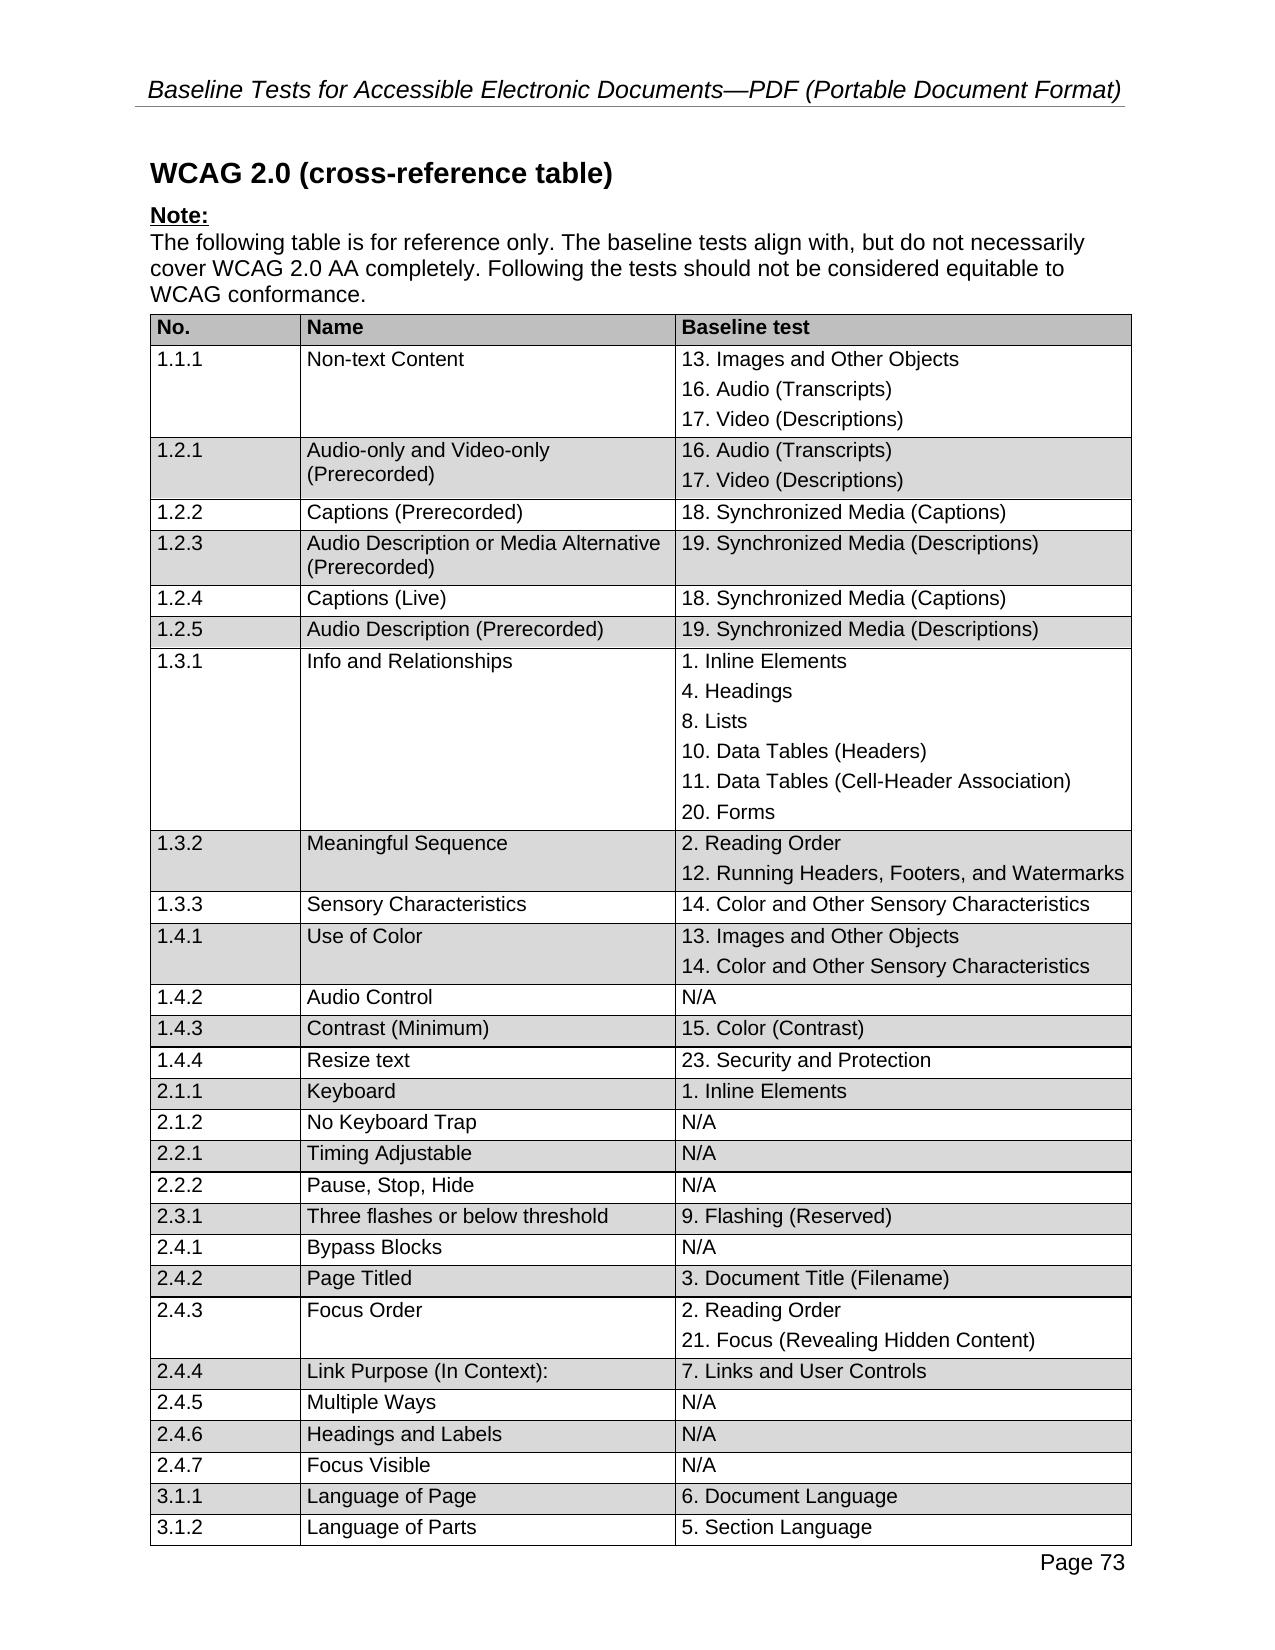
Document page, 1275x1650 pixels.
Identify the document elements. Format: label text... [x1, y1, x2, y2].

table_cell 2.4.7 [151, 1453, 300, 1483]
table_cell 2. Reading Order 21. Focus (Revealing Hidden Content) [676, 1298, 1131, 1358]
table_cell Focus Order [301, 1298, 675, 1358]
table_cell 19. Synchronized Media (Descriptions) [676, 531, 1131, 585]
table_cell Language of Parts [301, 1515, 675, 1545]
text The following table is for reference only. The baseline tests align with, but do not necessarily cover WCAG 2.0 AA completely. Following the tests should not be considered equitable to WCAG conformance. [150, 229, 1125, 308]
table_cell 23. Security and Protection [676, 1048, 1131, 1078]
table_cell 2. Reading Order 12. Running Headers, Footers, and Watermarks [676, 831, 1131, 891]
table_cell 9. Flashing (Reserved) [676, 1204, 1131, 1234]
table_cell No Keyboard Trap [301, 1110, 675, 1140]
table_cell 1.2.3 [151, 531, 300, 585]
table_cell Headings and Labels [301, 1421, 675, 1452]
table_cell 1.3.2 [151, 831, 300, 891]
table_cell 1.3.1 [151, 649, 300, 830]
table_cell 18. Synchronized Media (Captions) [676, 500, 1131, 530]
table_cell 1.4.2 [151, 985, 300, 1015]
table_cell Page Titled [301, 1266, 675, 1296]
table_cell 2.1.2 [151, 1110, 300, 1140]
table_cell Pause, Stop, Hide [301, 1173, 675, 1203]
table_cell 1. Inline Elements [676, 1079, 1131, 1109]
table_cell 2.4.2 [151, 1266, 300, 1296]
table_cell 2.2.2 [151, 1173, 300, 1203]
table_cell Non-text Content [301, 346, 675, 437]
table_cell 1. Inline Elements 4. Headings 8. Lists 10. Data Tables (Headers) 11. Data Tables (Cell-Header Association) 20. Forms [676, 649, 1131, 830]
table_cell Use of Color [301, 924, 675, 984]
table_cell 1.1.1 [151, 346, 300, 437]
table_cell 2.4.6 [151, 1421, 300, 1452]
table_cell Audio-only and Video-only (Prerecorded) [301, 438, 675, 498]
table_cell 1.2.2 [151, 500, 300, 530]
table_cell 2.4.5 [151, 1390, 300, 1420]
table_cell N/A [676, 1235, 1131, 1265]
table_cell Three flashes or below threshold [301, 1204, 675, 1234]
table_cell 14. Color and Other Sensory Characteristics [676, 892, 1131, 922]
table_cell 1.4.1 [151, 924, 300, 984]
table_cell Contrast (Minimum) [301, 1016, 675, 1046]
table_cell N/A [676, 1453, 1131, 1483]
table_cell 15. Color (Contrast) [676, 1016, 1131, 1046]
table_cell 3.1.1 [151, 1484, 300, 1514]
table_cell Focus Visible [301, 1453, 675, 1483]
table_cell N/A [676, 1173, 1131, 1203]
table_header Name [301, 315, 675, 345]
table_cell 1.2.5 [151, 617, 300, 647]
table_cell Audio Description (Prerecorded) [301, 617, 675, 647]
table_cell Multiple Ways [301, 1390, 675, 1420]
table_header No. [151, 315, 300, 345]
table_cell N/A [676, 1390, 1131, 1420]
table_cell Captions (Live) [301, 586, 675, 616]
table_cell Sensory Characteristics [301, 892, 675, 922]
table_cell Meaningful Sequence [301, 831, 675, 891]
table_cell 2.4.4 [151, 1359, 300, 1389]
table_cell 1.3.3 [151, 892, 300, 922]
table_header Baseline test [676, 315, 1131, 345]
table_cell 1.4.3 [151, 1016, 300, 1046]
table_cell 3.1.2 [151, 1515, 300, 1545]
table_cell 19. Synchronized Media (Descriptions) [676, 617, 1131, 647]
table_cell 3. Document Title (Filename) [676, 1266, 1131, 1296]
table_cell Captions (Prerecorded) [301, 500, 675, 530]
subtitle Note: [150, 202, 1125, 229]
table_cell Info and Relationships [301, 649, 675, 830]
table_cell 13. Images and Other Objects 16. Audio (Transcripts) 17. Video (Descriptions) [676, 346, 1131, 437]
table_cell 1.4.4 [151, 1048, 300, 1078]
table_cell 2.1.1 [151, 1079, 300, 1109]
table_cell Language of Page [301, 1484, 675, 1514]
table_cell N/A [676, 1141, 1131, 1171]
table_cell Resize text [301, 1048, 675, 1078]
subtitle WCAG 2.0 (cross-reference table) [150, 156, 1125, 190]
table_cell 13. Images and Other Objects 14. Color and Other Sensory Characteristics [676, 924, 1131, 984]
table_cell Audio Description or Media Alternative (Prerecorded) [301, 531, 675, 585]
table_cell 2.4.1 [151, 1235, 300, 1265]
table_cell Bypass Blocks [301, 1235, 675, 1265]
table_cell 18. Synchronized Media (Captions) [676, 586, 1131, 616]
table_cell Timing Adjustable [301, 1141, 675, 1171]
table_cell N/A [676, 1421, 1131, 1452]
table_cell 2.3.1 [151, 1204, 300, 1234]
table_cell 1.2.4 [151, 586, 300, 616]
table_cell 1.2.1 [151, 438, 300, 498]
table_cell Audio Control [301, 985, 675, 1015]
table_cell 6. Document Language [676, 1484, 1131, 1514]
table_cell N/A [676, 1110, 1131, 1140]
table_cell Link Purpose (In Context): [301, 1359, 675, 1389]
table_cell 2.2.1 [151, 1141, 300, 1171]
table_cell 2.4.3 [151, 1298, 300, 1358]
table_cell Keyboard [301, 1079, 675, 1109]
table_cell 7. Links and User Controls [676, 1359, 1131, 1389]
table_cell N/A [676, 985, 1131, 1015]
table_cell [676, 1515, 1131, 1545]
table_cell 16. Audio (Transcripts) 17. Video (Descriptions) [676, 438, 1131, 498]
